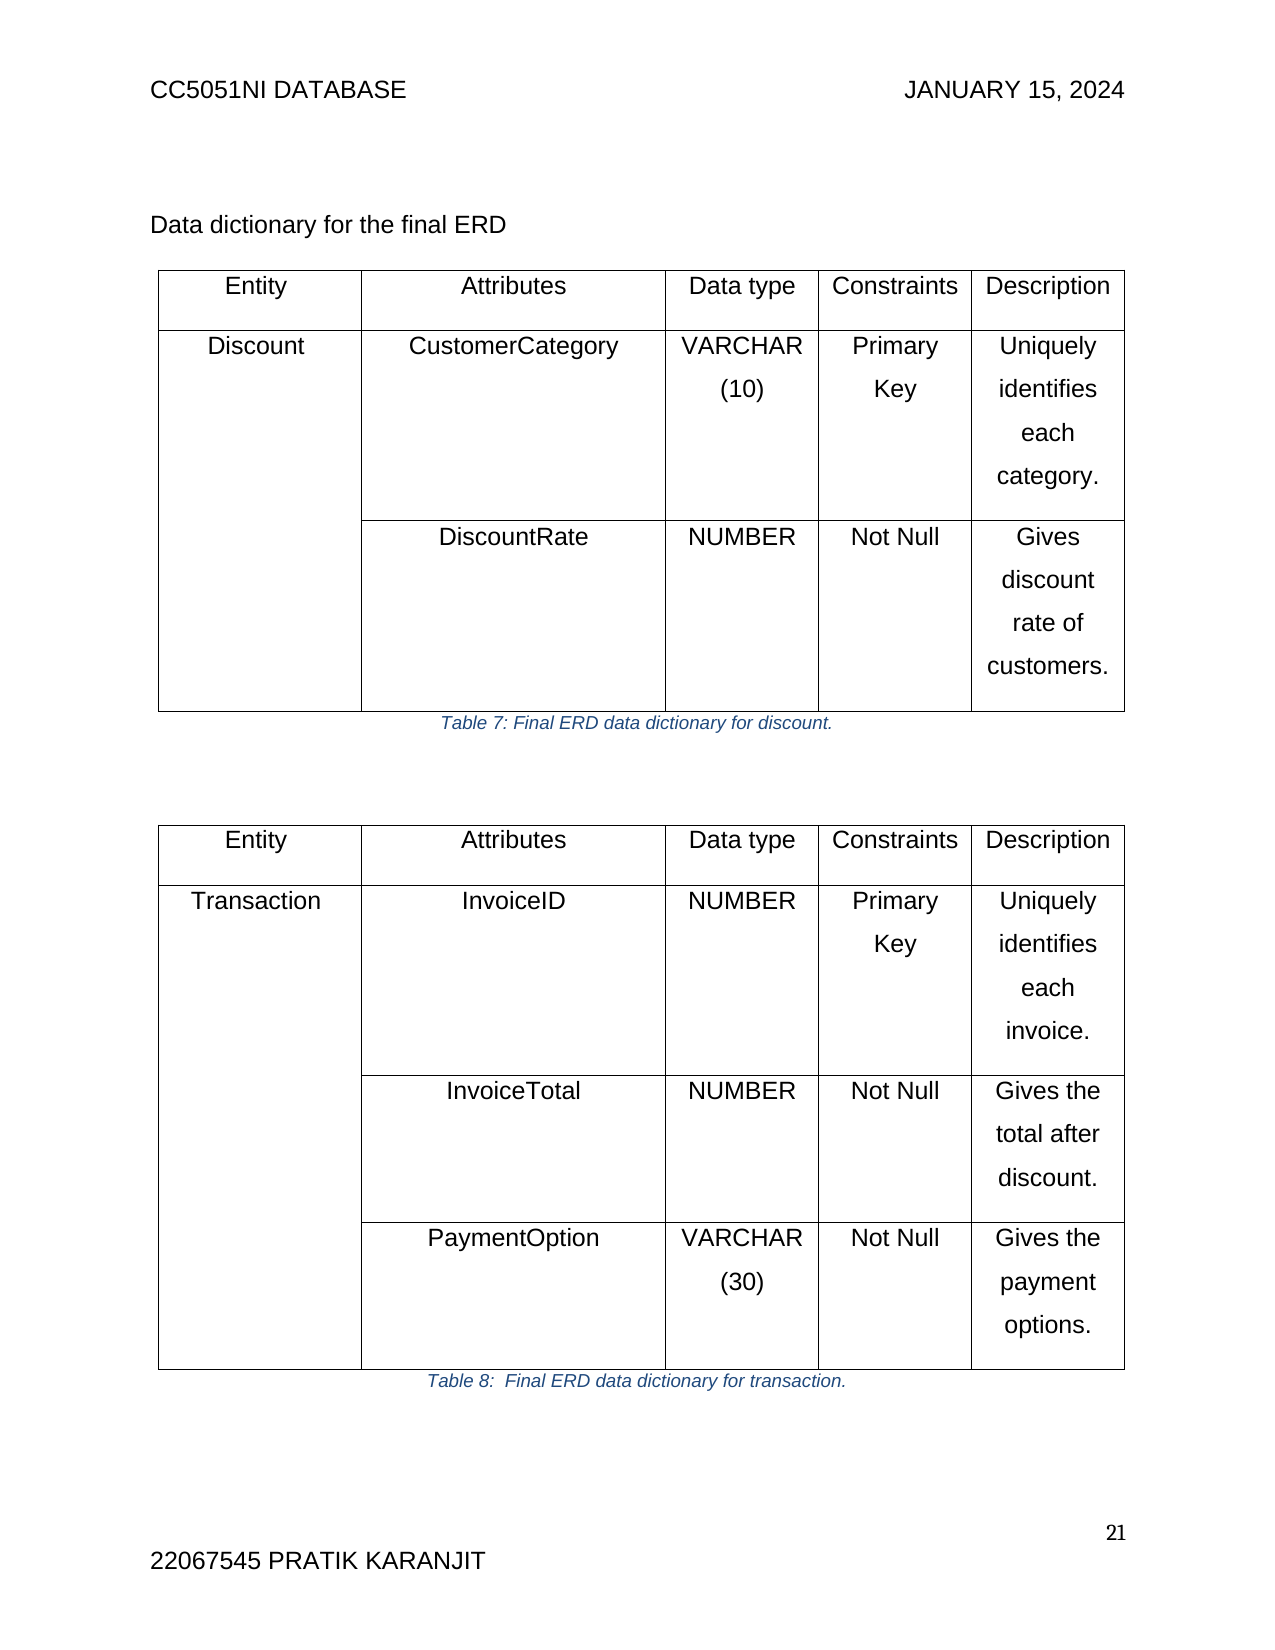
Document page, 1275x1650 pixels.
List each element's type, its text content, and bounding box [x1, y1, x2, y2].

table_header Attributes [362, 826, 665, 885]
table_header Constraints [819, 826, 971, 885]
text Data dictionary for the final ERD [150, 210, 1125, 238]
table_cell VARCHAR (30) [666, 1223, 818, 1369]
table_cell Not Null [819, 1076, 971, 1222]
table_cell Gives the total after discount. [972, 1076, 1124, 1222]
table_cell PaymentOption [362, 1223, 665, 1369]
table_cell NUMBER [666, 521, 818, 711]
table_header Description [972, 271, 1124, 330]
table_cell InvoiceTotal [362, 1076, 665, 1222]
table_cell Not Null [819, 521, 971, 711]
table_cell Uniquely identifies each invoice. [972, 886, 1124, 1075]
table_cell Discount [159, 331, 361, 711]
table_cell Primary Key [819, 886, 971, 1075]
table_header Data type [666, 271, 818, 330]
table_header Attributes [362, 271, 665, 330]
table_cell Transaction [159, 886, 361, 1369]
table_cell Gives the payment options. [972, 1223, 1124, 1369]
table_cell Uniquely identifies each category. [972, 331, 1124, 520]
table_cell InvoiceID [362, 886, 665, 1075]
table_header Description [972, 826, 1124, 885]
table_cell Gives discount rate of customers. [972, 521, 1124, 711]
table_cell CustomerCategory [362, 331, 665, 520]
table_cell VARCHAR (10) [666, 331, 818, 520]
table_header Entity [159, 826, 361, 885]
table_cell Not Null [819, 1223, 971, 1369]
table_header Constraints [819, 271, 971, 330]
table_cell DiscountRate [362, 521, 665, 711]
table_header Data type [666, 826, 818, 885]
table_cell Primary Key [819, 331, 971, 520]
table_header Entity [159, 271, 361, 330]
table_cell NUMBER [666, 1076, 818, 1222]
table_cell NUMBER [666, 886, 818, 1075]
